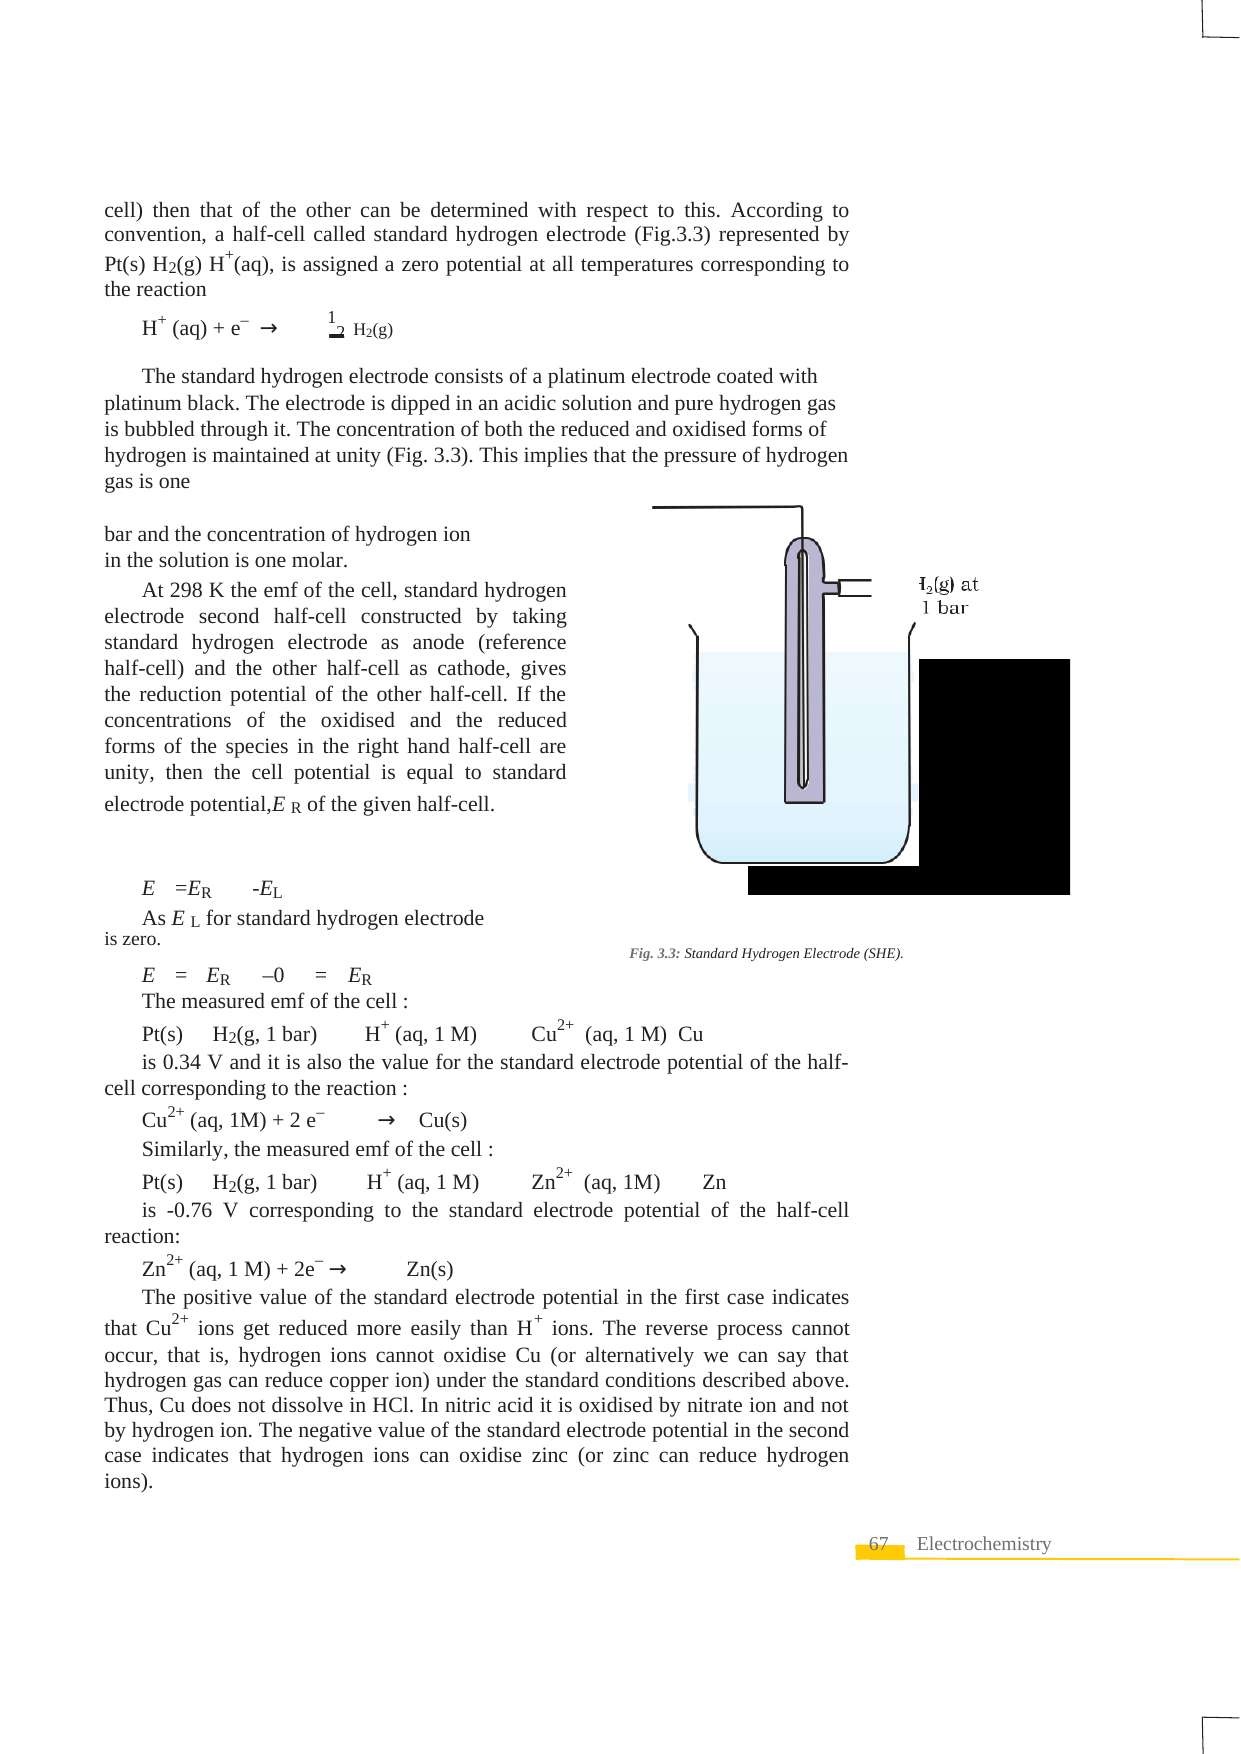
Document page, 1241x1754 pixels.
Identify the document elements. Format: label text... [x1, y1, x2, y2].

text At 298 K the emf of the cell, standard hydrogen electrode second half-cell constructed by taking standard hydrogen electrode as anode (reference half-cell) and the other half-cell as cathode, gives the reduction potential of the other half-cell. If the concentrations of the oxidised and the reduced forms of the species in the right hand half-cell are unity, then the cell potential is equal to standard electrode potential,E R of the given half-cell. [104, 577, 567, 817]
text Pt(s) H2(g, 1 bar) H+ (aq, 1 M) Cu2+ (aq, 1 M) Cu [142, 1015, 1090, 1047]
text Fig. 3.3: Standard Hydrogen Electrode (SHE). [629, 948, 1090, 961]
text is zero. [104, 931, 1090, 948]
text H+ (aq) + e– → 12 H2(g) [142, 307, 1090, 343]
text The standard hydrogen electrode consists of a platinum electrode coated with platinum black. The electrode is dipped in an acidic solution and pure hydrogen gas is bubbled through it. The concentration of both the reduced and oxidised forms of hydrogen is maintained at unity (Fig. 3.3). This implies that the pressure of hydrogen gas is one [104, 363, 851, 493]
text Similarly, the measured emf of the cell : [142, 1136, 1090, 1161]
text 67 Electrochemistry [869, 1532, 1090, 1554]
text cell) then that of the other can be determined with respect to this. According to convention, a half-cell called standard hydrogen electrode (Fig.3.3) represented by Pt(s) H2(g) H+(aq), is assigned a zero potential at all temperatures corresponding to the reaction [104, 198, 851, 302]
text Cu2+ (aq, 1M) + 2 e– → Cu(s) [142, 1102, 1090, 1134]
text E = ER –0 = ER [142, 961, 1090, 988]
picture [649, 502, 919, 521]
text Pt(s) H2(g, 1 bar) H+ (aq, 1 M) Zn2+ (aq, 1M) Zn [142, 1163, 1090, 1196]
text E =ER -EL [142, 869, 1090, 902]
text is 0.34 V and it is also the value for the standard electrode potential of the half-cell corresponding to the reaction : [104, 1049, 851, 1100]
text The positive value of the standard electrode potential in the first case indicates that Cu2+ ions get reduced more easily than H+ ions. The reverse process cannot occur, that is, hydrogen ions cannot oxidise Cu (or alternatively we can say that hydrogen gas can reduce copper ion) under the standard conditions described above. Thus, Cu does not dissolve in HCl. In nitric acid it is oxidised by nitrate ion and not by hydrogen ion. The negative value of the standard electrode potential in the second case indicates that hydrogen ions can oxidise zinc (or zinc can reduce hydrogen ions). [104, 1284, 851, 1493]
text bar and the concentration of hydrogen ion [104, 521, 1090, 546]
text The measured emf of the cell : [142, 988, 1090, 1013]
picture [649, 572, 1071, 869]
text Zn2+ (aq, 1 M) + 2e– → Zn(s) [142, 1250, 1090, 1283]
text is -0.76 V corresponding to the standard electrode potential of the half-cell reaction: [104, 1197, 851, 1248]
text As E L for standard hydrogen electrode [142, 902, 1090, 931]
text in the solution is one molar. [104, 547, 1090, 572]
